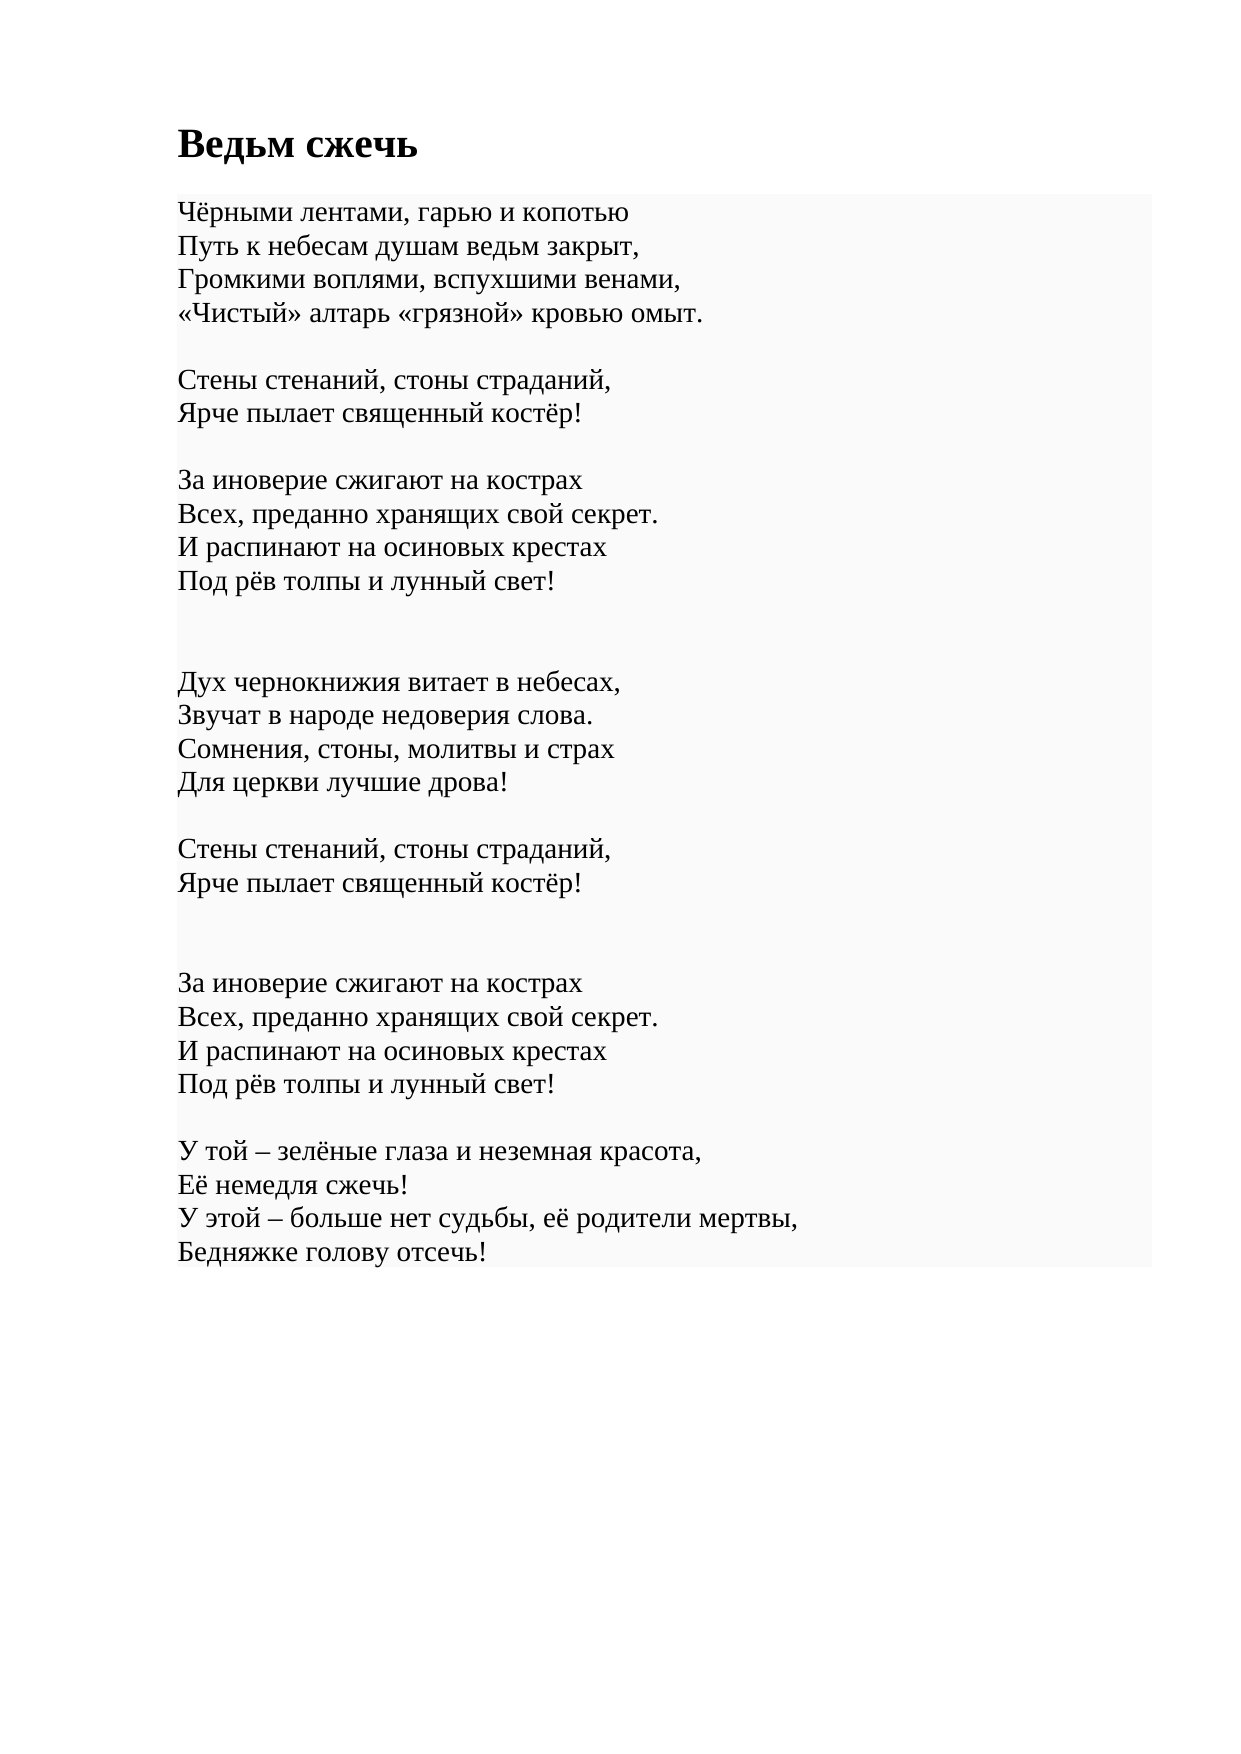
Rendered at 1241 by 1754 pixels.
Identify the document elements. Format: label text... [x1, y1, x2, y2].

text Её немедля сжечь! [177, 1167, 1152, 1200]
text Сомнения, стоны, молитвы и страх [177, 731, 1152, 764]
text И распинают на осиновых крестах [177, 1033, 1152, 1066]
text Всех, преданно хранящих свой секрет. [177, 999, 1152, 1033]
text Путь к небесам душам ведьм закрыт, [177, 228, 1152, 261]
text Ярче пылает священный костёр! [177, 865, 1152, 898]
text Звучат в народе недоверия слова. [177, 697, 1152, 731]
text Стены стенаний, стоны страданий, [177, 362, 1152, 395]
text Ведьм сжечь [177, 118, 1152, 166]
text Под рёв толпы и лунный свет! [177, 1066, 1152, 1100]
text Громкими воплями, вспухшими венами, [177, 261, 1152, 295]
text За иноверие сжигают на кострах [177, 966, 1152, 999]
text Чёрными лентами, гарью и копотью [177, 194, 1152, 228]
text Всех, преданно хранящих свой секрет. [177, 496, 1152, 529]
text И распинают на осиновых крестах [177, 529, 1152, 563]
text Ярче пылает священный костёр! [177, 395, 1152, 429]
text Бедняжке голову отсечь! [177, 1234, 1152, 1267]
text Стены стенаний, стоны страданий, [177, 831, 1152, 865]
text За иноверие сжигают на кострах [177, 462, 1152, 496]
text Для церкви лучшие дрова! [177, 764, 1152, 798]
text Дух чернокнижия витает в небесах, [177, 664, 1152, 697]
text У той – зелёные глаза и неземная красота, [177, 1133, 1152, 1167]
text Под рёв толпы и лунный свет! [177, 563, 1152, 597]
text «Чистый» алтарь «грязной» кровью омыт. [177, 295, 1152, 328]
text У этой – больше нет судьбы, её родители мертвы, [177, 1200, 1152, 1234]
